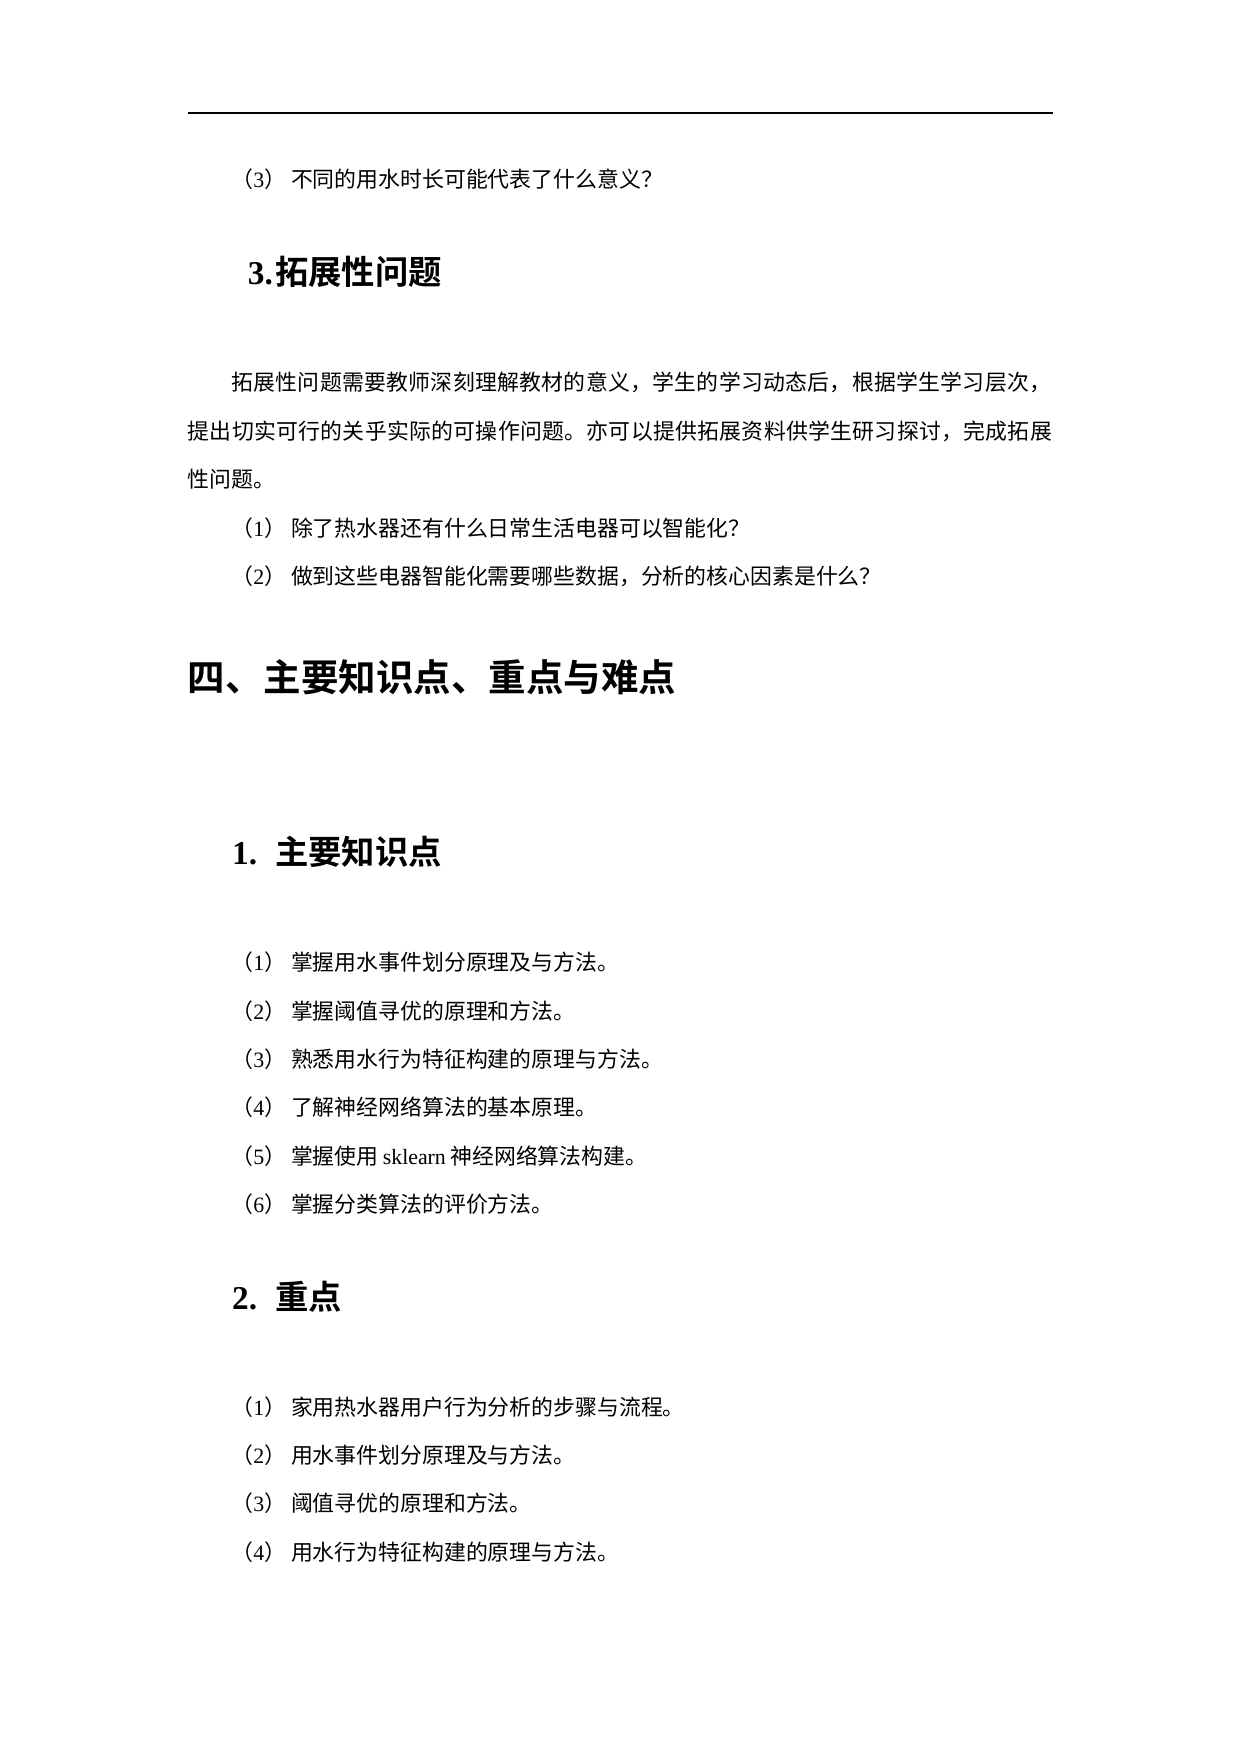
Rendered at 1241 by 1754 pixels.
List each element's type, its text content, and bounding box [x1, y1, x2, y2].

list 不同的用水时长可能代表了什么意义？ [187, 162, 1053, 194]
list 用水事件划分原理及与方法。 [187, 1438, 1053, 1470]
list 掌握阈值寻优的原理和方法。 [187, 993, 1053, 1026]
list 家用热水器用户行为分析的步骤与流程。 [187, 1389, 1053, 1422]
subtitle 重点 [232, 1262, 1053, 1327]
list 了解神经网络算法的基本原理。 [187, 1090, 1053, 1122]
list 阈值寻优的原理和方法。 [187, 1486, 1053, 1518]
list 掌握分类算法的评价方法。 [187, 1187, 1053, 1219]
subtitle 拓展性问题 [248, 237, 1053, 302]
subtitle 主要知识点、重点与难点 [187, 642, 1053, 707]
list 用水行为特征构建的原理与方法。 [187, 1534, 1053, 1567]
text 拓展性问题需要教师深刻理解教材的意义，学生的学习动态后，根据学生学习层次，提出切实可行的关乎实际的可操作问题。亦可以提供拓展资料供学生研习探讨，完成拓展性问题。 [187, 364, 1053, 494]
subtitle 主要知识点 [232, 818, 1053, 883]
list 做到这些电器智能化需要哪些数据，分析的核心因素是什么？ [187, 559, 1053, 591]
list 掌握使用sklearn神经网络算法构建。 [187, 1138, 1053, 1171]
list 掌握用水事件划分原理及与方法。 [187, 945, 1053, 977]
list 熟悉用水行为特征构建的原理与方法。 [187, 1042, 1053, 1074]
list 除了热水器还有什么日常生活电器可以智能化？ [187, 510, 1053, 543]
